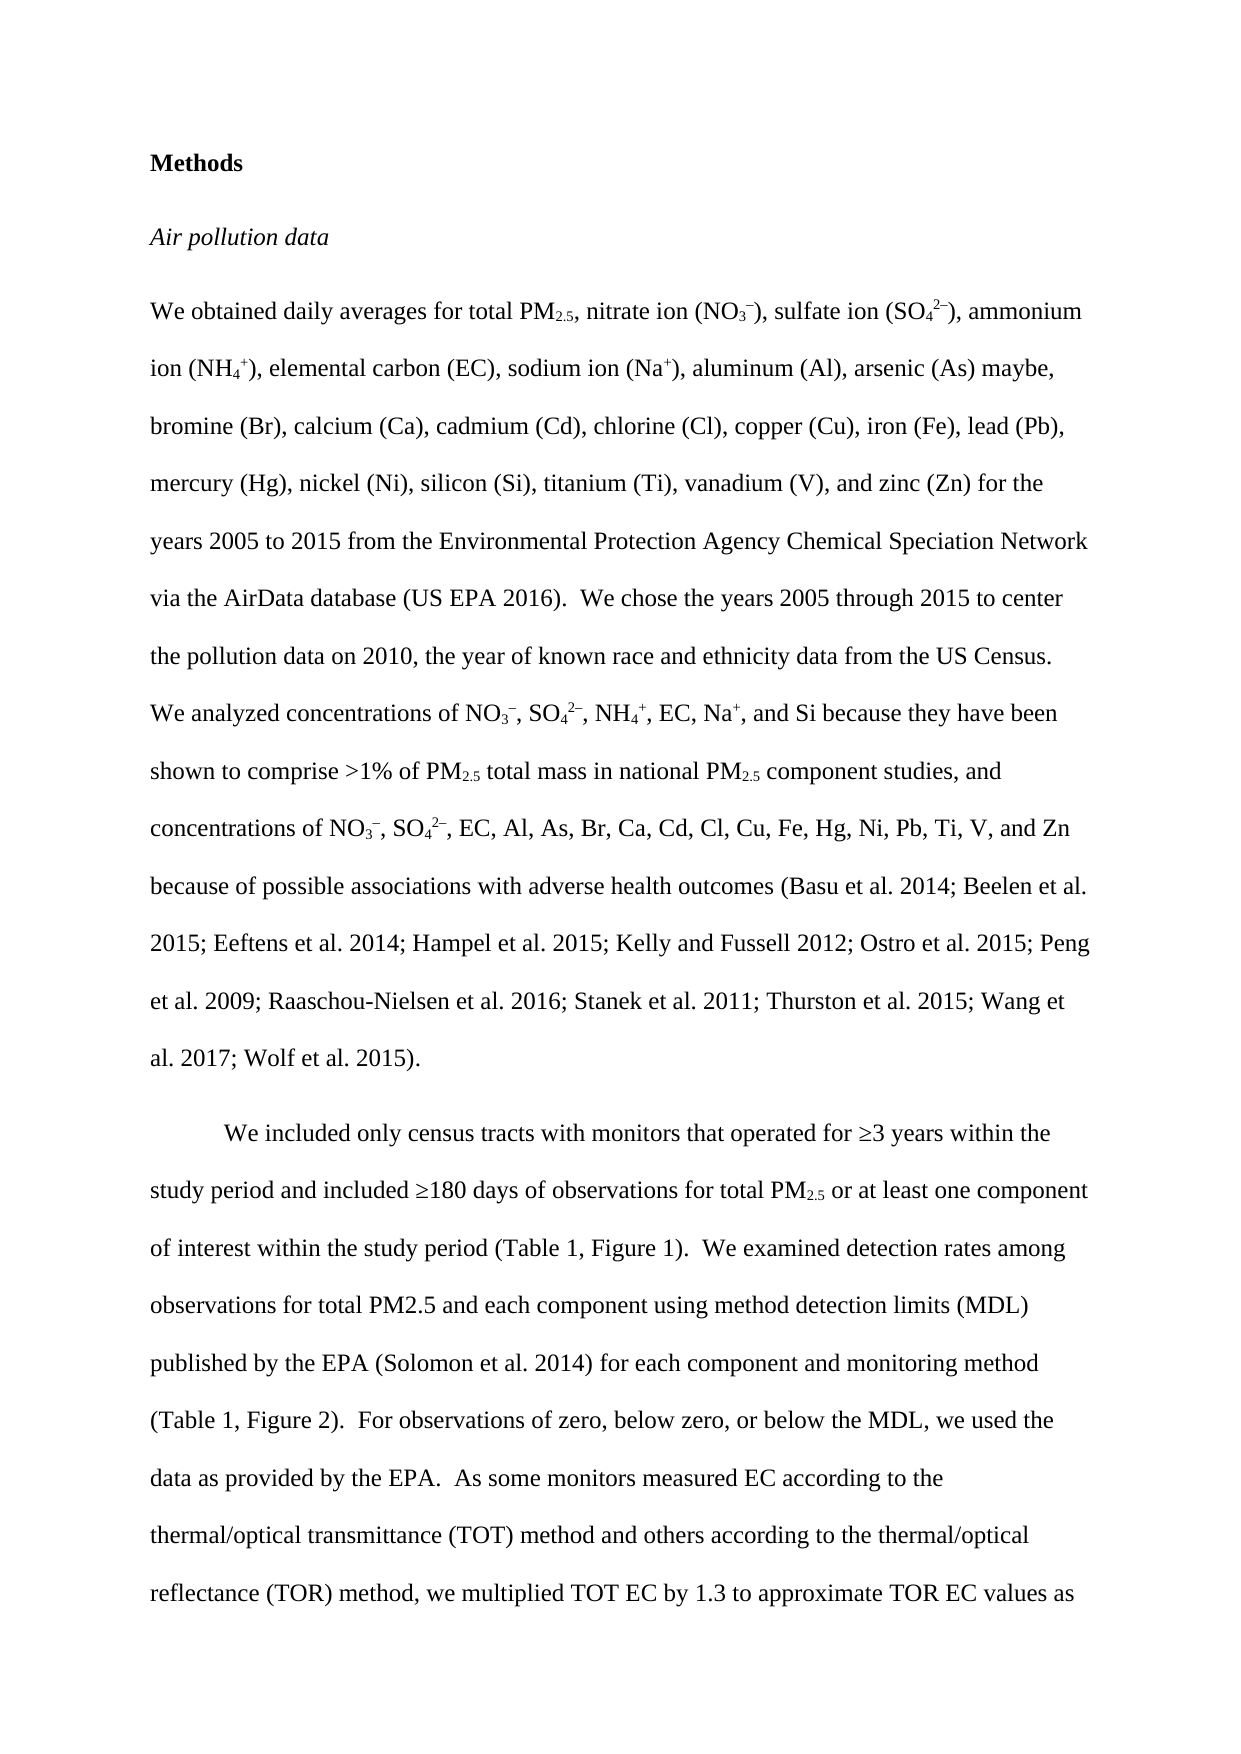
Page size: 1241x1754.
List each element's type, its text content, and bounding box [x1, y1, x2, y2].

text Air pollution data [150, 222, 1093, 251]
text We obtained daily averages for total PM2.5, nitrate ion (NO3–), sulfate ion (SO42–), ammonium ion (NH4+), elemental carbon (EC), sodium ion (Na+), aluminum (Al), arsenic (As) maybe, bromine (Br), calcium (Ca), cadmium (Cd), chlorine (Cl), copper (Cu), iron (Fe), lead (Pb), mercury (Hg), nickel (Ni), silicon (Si), titanium (Ti), vanadium (V), and zinc (Zn) for the years 2005 to 2015 from the Environmental Protection Agency Chemical Speciation Network via the AirData database (US EPA 2016). We chose the years 2005 through 2015 to center the pollution data on 2010, the year of known race and ethnicity data from the US Census. We analyzed concentrations of NO3–, SO42–, NH4+, EC, Na+, and Si because they have been shown to comprise >1% of PM2.5 total mass in national PM2.5 component studies, and concentrations of NO3–, SO42–, EC, Al, As, Br, Ca, Cd, Cl, Cu, Fe, Hg, Ni, Pb, Ti, V, and Zn because of possible associations with adverse health outcomes (Basu et al. 2014; Beelen et al. 2015; Eeftens et al. 2014; Hampel et al. 2015; Kelly and Fussell 2012; Ostro et al. 2015; Peng et al. 2009; Raaschou-Nielsen et al. 2016; Stanek et al. 2011; Thurston et al. 2015; Wang et al. 2017; Wolf et al. 2015). [150, 296, 1093, 1072]
text Methods [150, 148, 1093, 176]
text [150, 1118, 1093, 1606]
